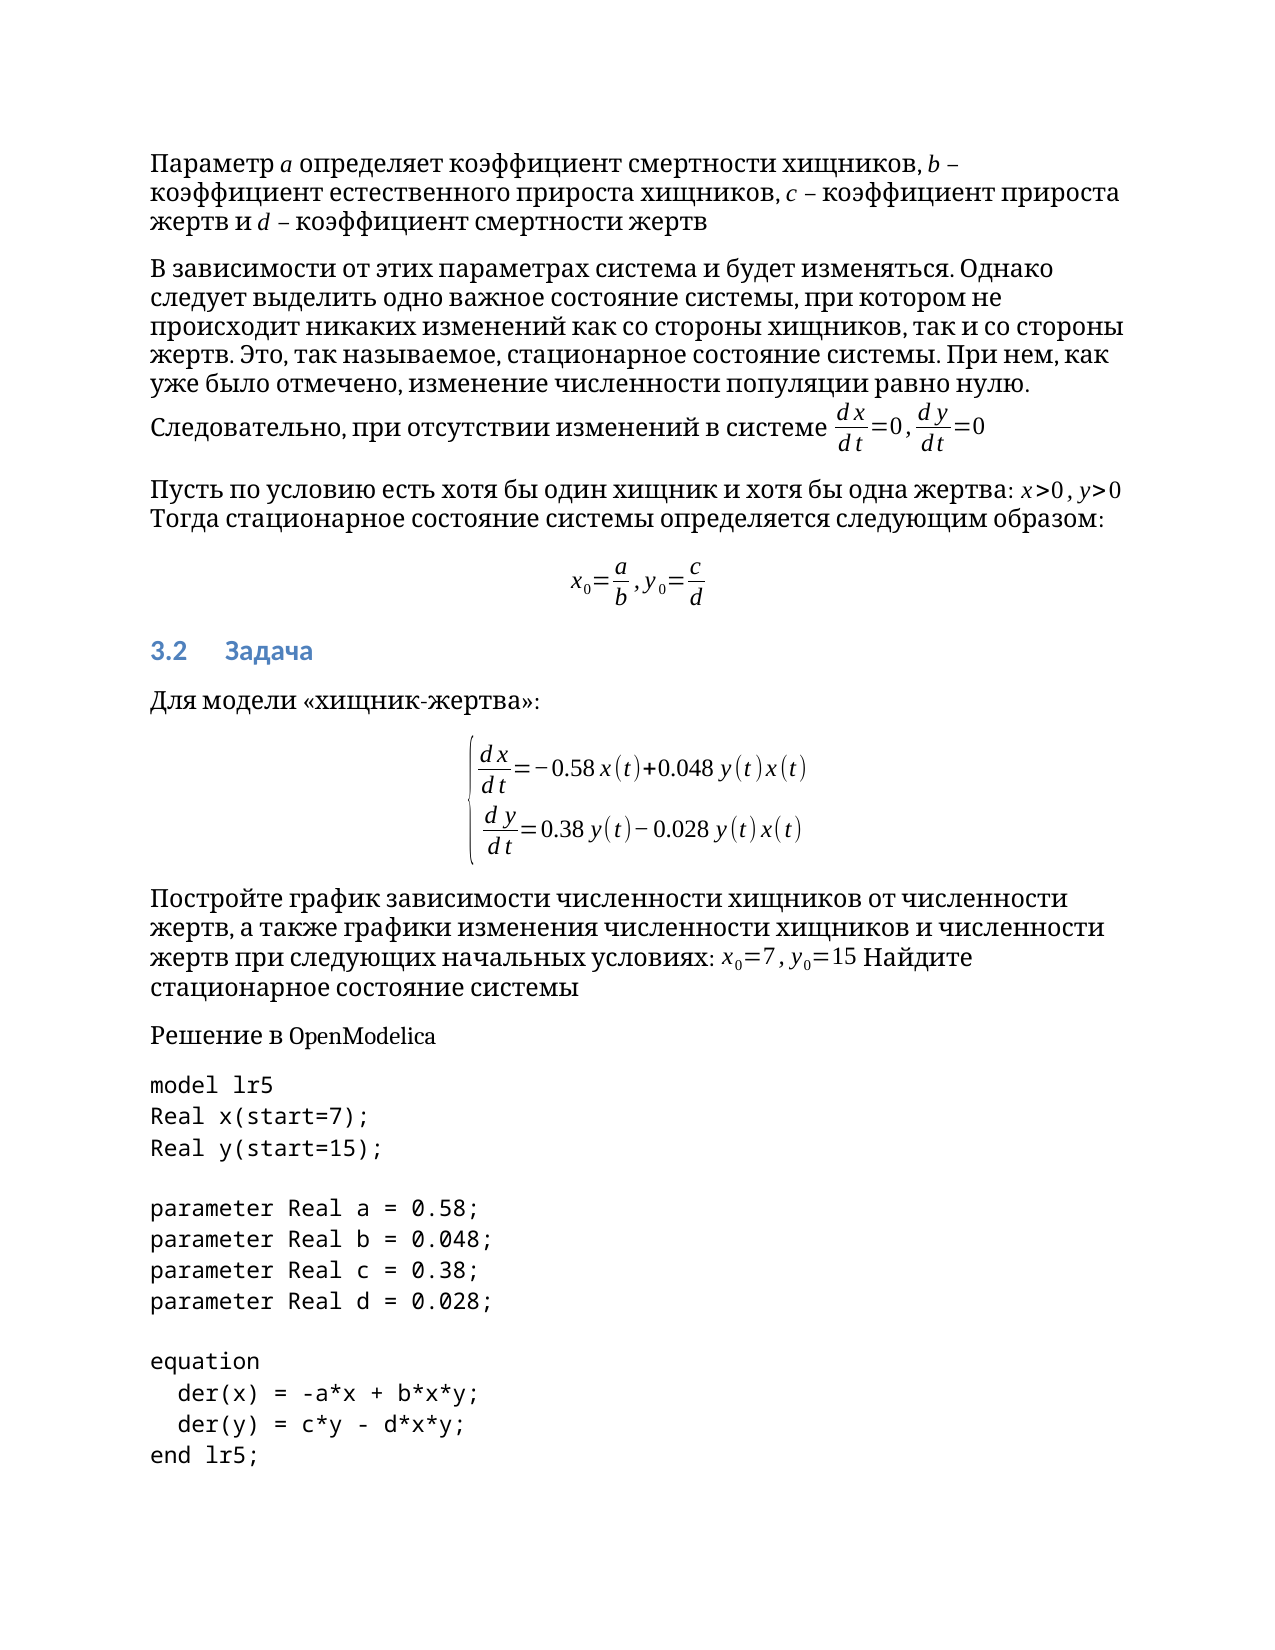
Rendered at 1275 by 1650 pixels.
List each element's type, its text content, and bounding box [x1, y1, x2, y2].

text Пусть по условию есть хотя бы один хищник и хотя бы одна жертва: Тогда стационарное состояние системы определяется следующим образом: [150, 476, 1125, 534]
subtitle 3.2 Задача [150, 632, 1125, 668]
text Параметр определяет коэффициент смертности хищников, – коэффициент естественного прироста хищников, – коэффициент прироста жертв и – коэффициент смертности жертв [150, 150, 1125, 236]
text model lr5 Real x(start=7); Real y(start=15); parameter Real a = 0.58; parameter Real b = 0.048; parameter Real c = 0.38; parameter Real d = 0.028; equation der(x) = -a*x + b*x*y; der(y) = c*y - d*x*y; end lr5; [150, 1069, 1125, 1470]
text В зависимости от этих параметрах система и будет изменяться. Однако следует выделить одно важное состояние системы, при котором не происходит никаких изменений как со стороны хищников, так и со стороны жертв. Это, так называемое, стационарное состояние системы. При нем, как уже было отмечено, изменение численности популяции равно нулю. Следовательно, при отсутствии изменений в системе [150, 255, 1125, 458]
text Решение в OpenModelica [150, 1022, 1125, 1050]
text Для модели «хищник-жертва»: [150, 687, 1125, 716]
text Постройте график зависимости численности хищников от численности жертв, а также графики изменения численности хищников и численности жертв при следующих начальных условиях: Найдите стационарное состояние системы [150, 885, 1125, 1003]
